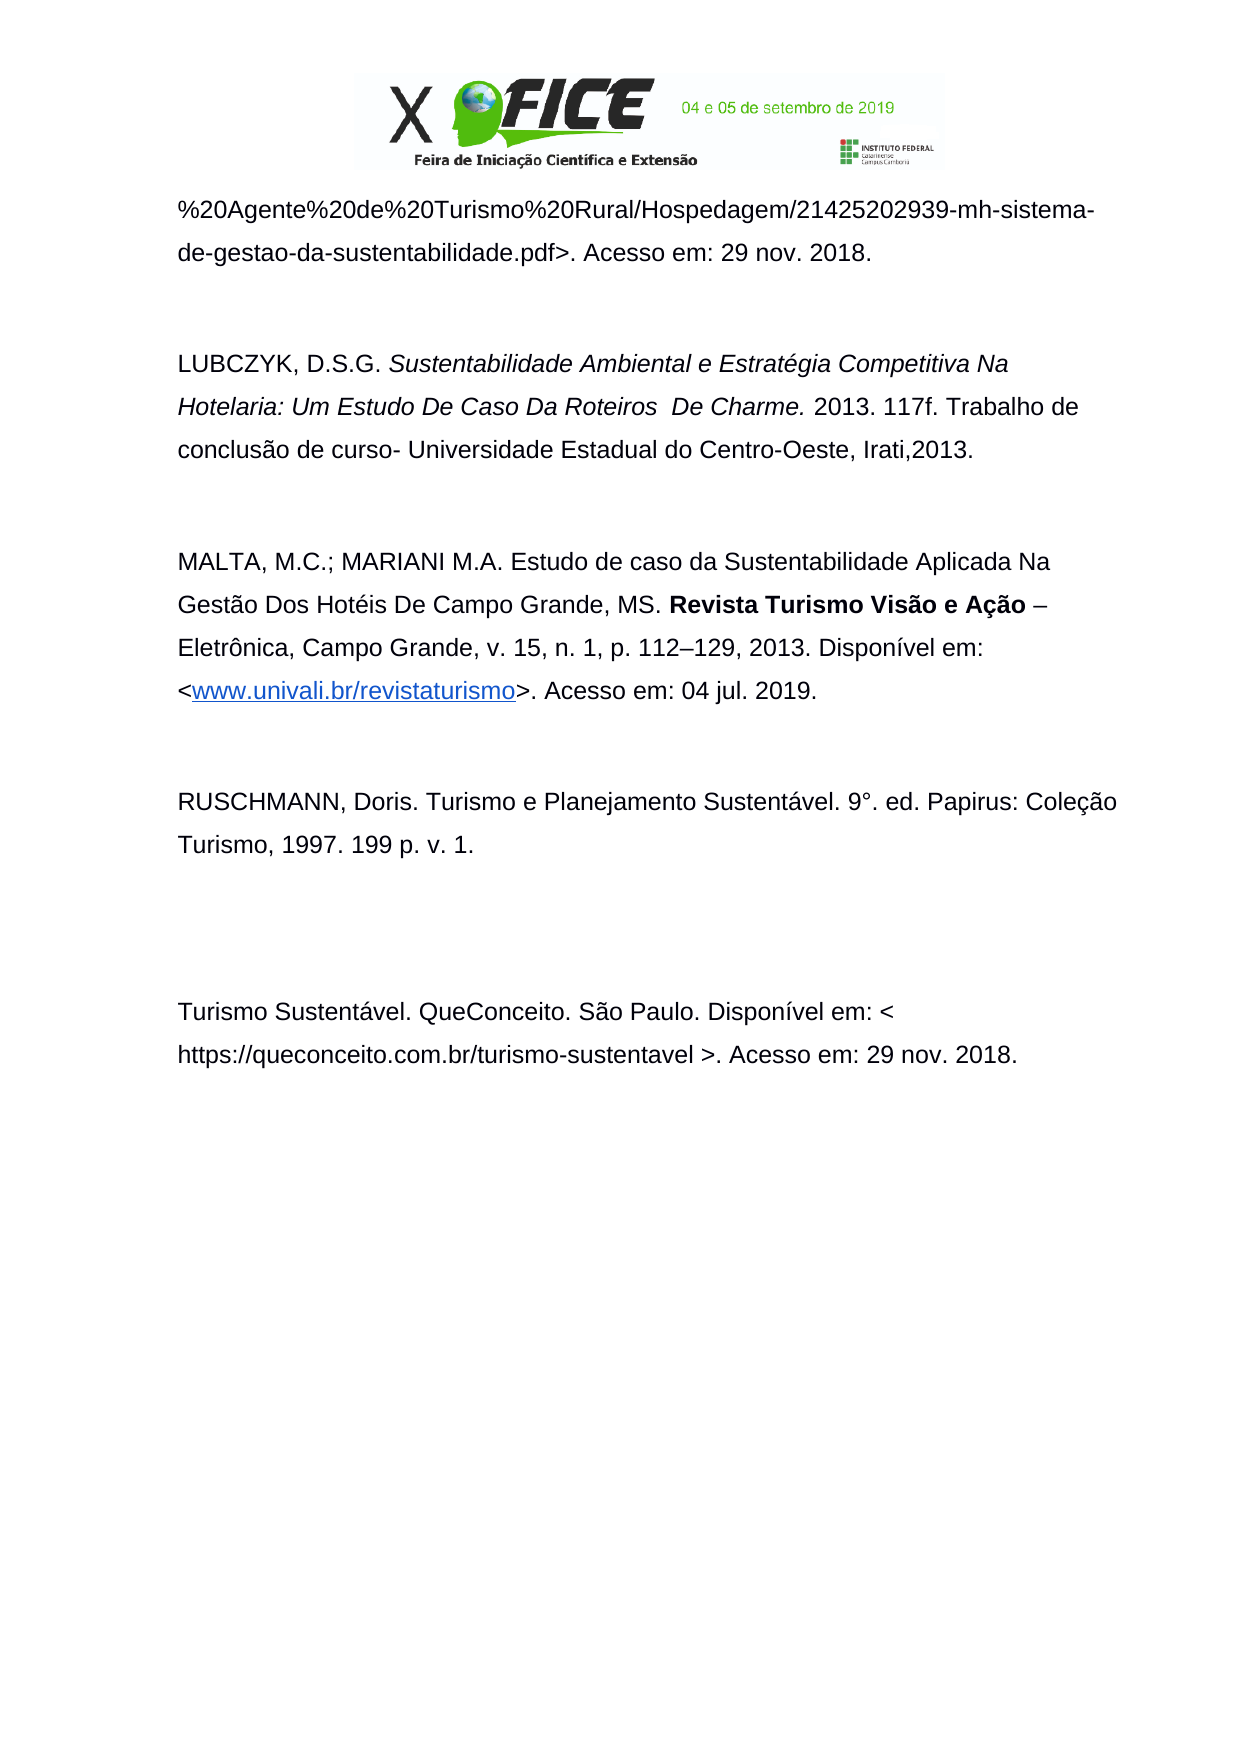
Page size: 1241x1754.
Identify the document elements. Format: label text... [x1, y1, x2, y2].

text Turismo Sustentável. QueConceito. São Paulo. Disponível em: < https://queconceito.com.br/turismo-sustentavel >. Acesso em: 29 nov. 2018. [177, 997, 1122, 1069]
text LUBCZYK, D.S.G. Sustentabilidade Ambiental e Estratégia Competitiva Na Hotelaria: Um Estudo De Caso Da Roteiros De Charme. 2013. 117f. Trabalho de conclusão de curso- Universidade Estadual do Centro-Oeste, Irati,2013. [177, 349, 1122, 464]
text MALTA, M.C.; MARIANI M.A. Estudo de caso da Sustentabilidade Aplicada Na Gestão Dos Hotéis De Campo Grande, MS. Revista Turismo Visão e Ação – Eletrônica, Campo Grande, v. 15, n. 1, p. 112–129, 2013. Disponível em: <www.univali.br/revistaturismo>. Acesso em: 04 jul. 2019. [177, 546, 1122, 704]
picture [353, 73, 946, 170]
text RUSCHMANN, Doris. Turismo e Planejamento Sustentável. 9°. ed. Papirus: Coleção Turismo, 1997. 199 p. v. 1. [177, 787, 1122, 859]
